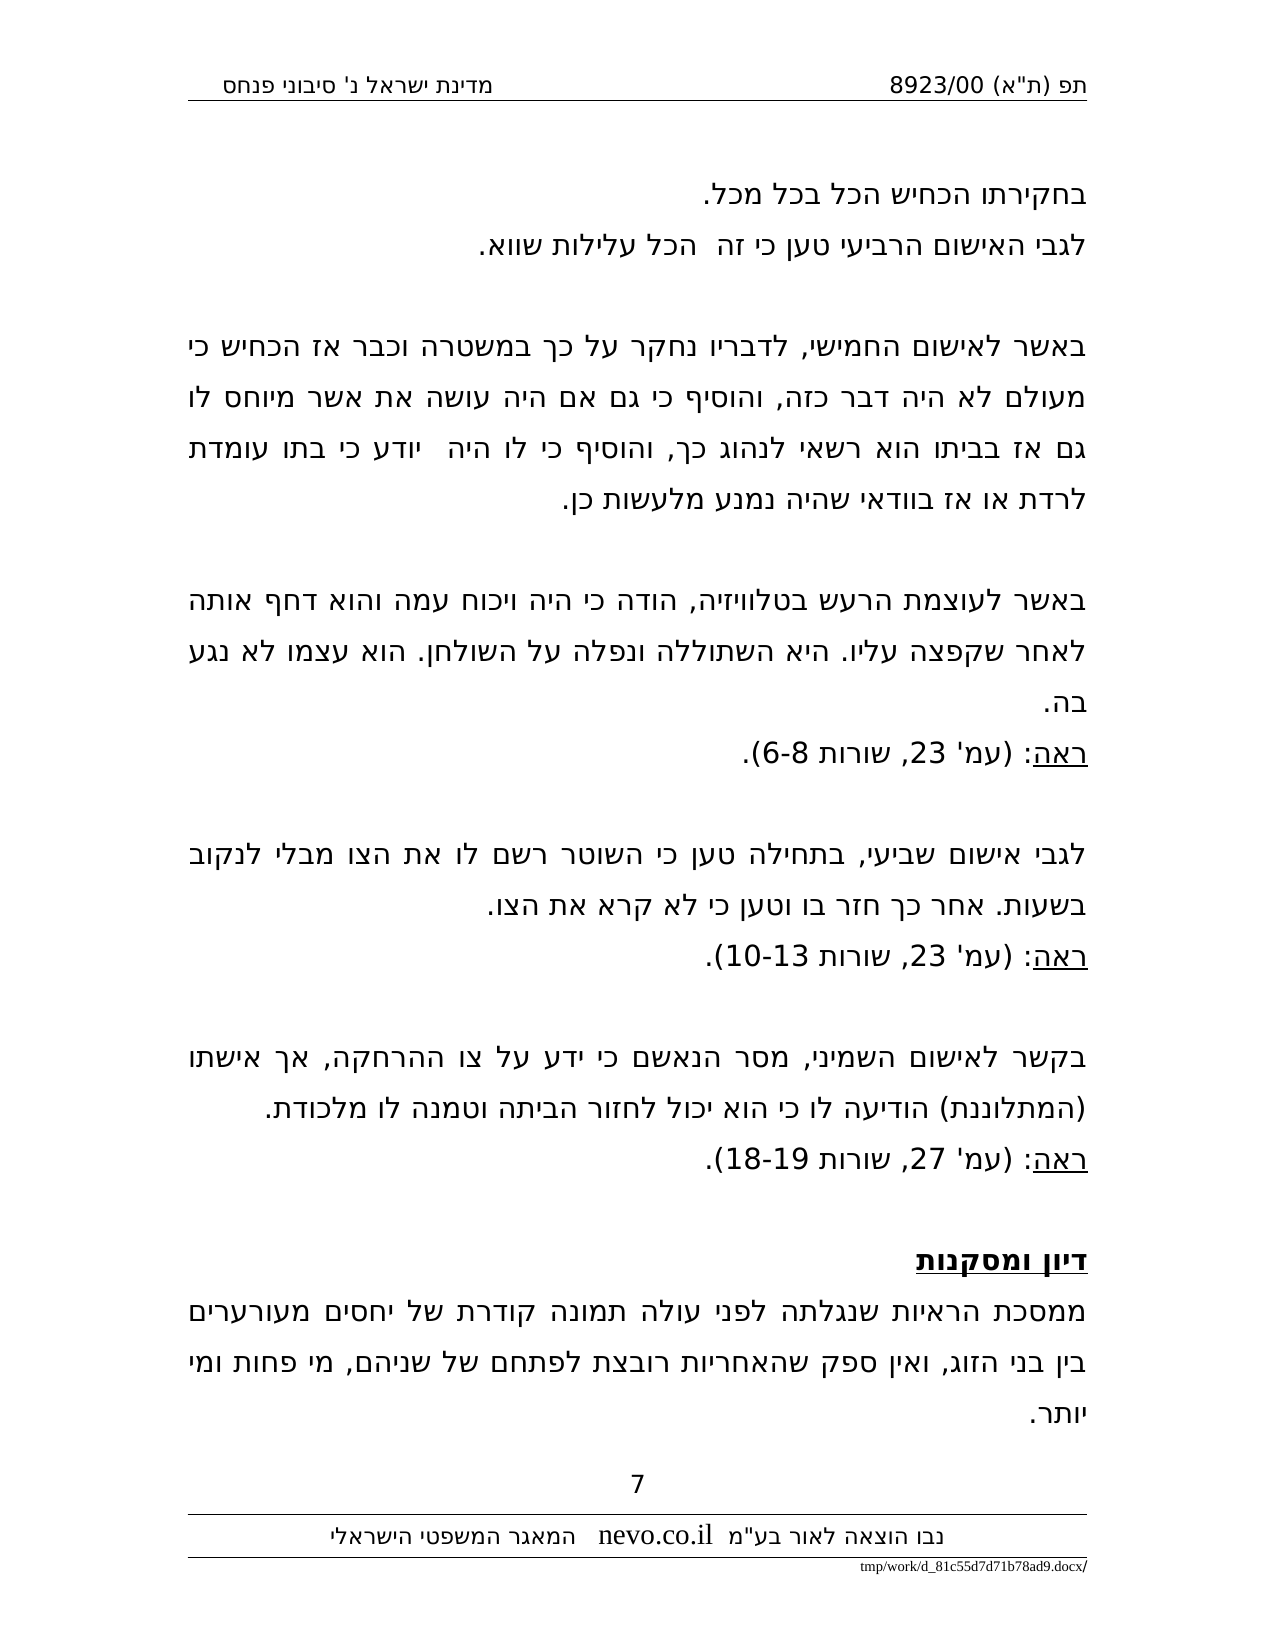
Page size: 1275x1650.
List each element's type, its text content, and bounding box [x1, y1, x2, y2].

text באשר לאישום החמישי, לדבריו נחקר על כך במשטרה וכבר אז הכחיש כי מעולם לא היה דבר כזה, והוסיף כי גם אם היה עושה את אשר מיוחס לו גם אז בביתו הוא רשאי לנהוג כך, והוסיף כי לו היה יודע כי בתו עומדת לרדת או אז בוודאי שהיה נמנע מלעשות כן. [187, 329, 1087, 516]
subtitle דיון ומסקנות [187, 1244, 1087, 1278]
text ממסכת הראיות שנגלתה לפני עולה תמונה קודרת של יחסים מעורערים בין בני הזוג, ואין ספק שהאחריות רובצת לפתחם של שניהם, מי פחות ומי יותר. [187, 1295, 1087, 1431]
text ראה: (עמ' 27, שורות 18-19). [187, 1142, 1087, 1176]
text ראה: (עמ' 23, שורות 10-13). [187, 939, 1087, 973]
text לגבי אישום שביעי, בתחילה טען כי השוטר רשם לו את הצו מבלי לנקוב בשעות. אחר כך חזר בו וטען כי לא קרא את הצו. [187, 837, 1087, 922]
text לגבי האישום הרביעי טען כי זה הכל עלילות שווא. [187, 228, 1087, 262]
text ראה: (עמ' 23, שורות 6-8). [187, 736, 1087, 770]
text באשר לעוצמת הרעש בטלוויזיה, הודה כי היה ויכוח עמה והוא דחף אותה לאחר שקפצה עליו. היא השתוללה ונפלה על השולחן. הוא עצמו לא נגע בה. [187, 583, 1087, 719]
text בקשר לאישום השמיני, מסר הנאשם כי ידע על צו ההרחקה, אך אישתו (המתלוננת) הודיעה לו כי הוא יכול לחזור הביתה וטמנה לו מלכודת. [187, 1041, 1087, 1126]
text בחקירתו הכחיש הכל בכל מכל. [187, 177, 1087, 211]
